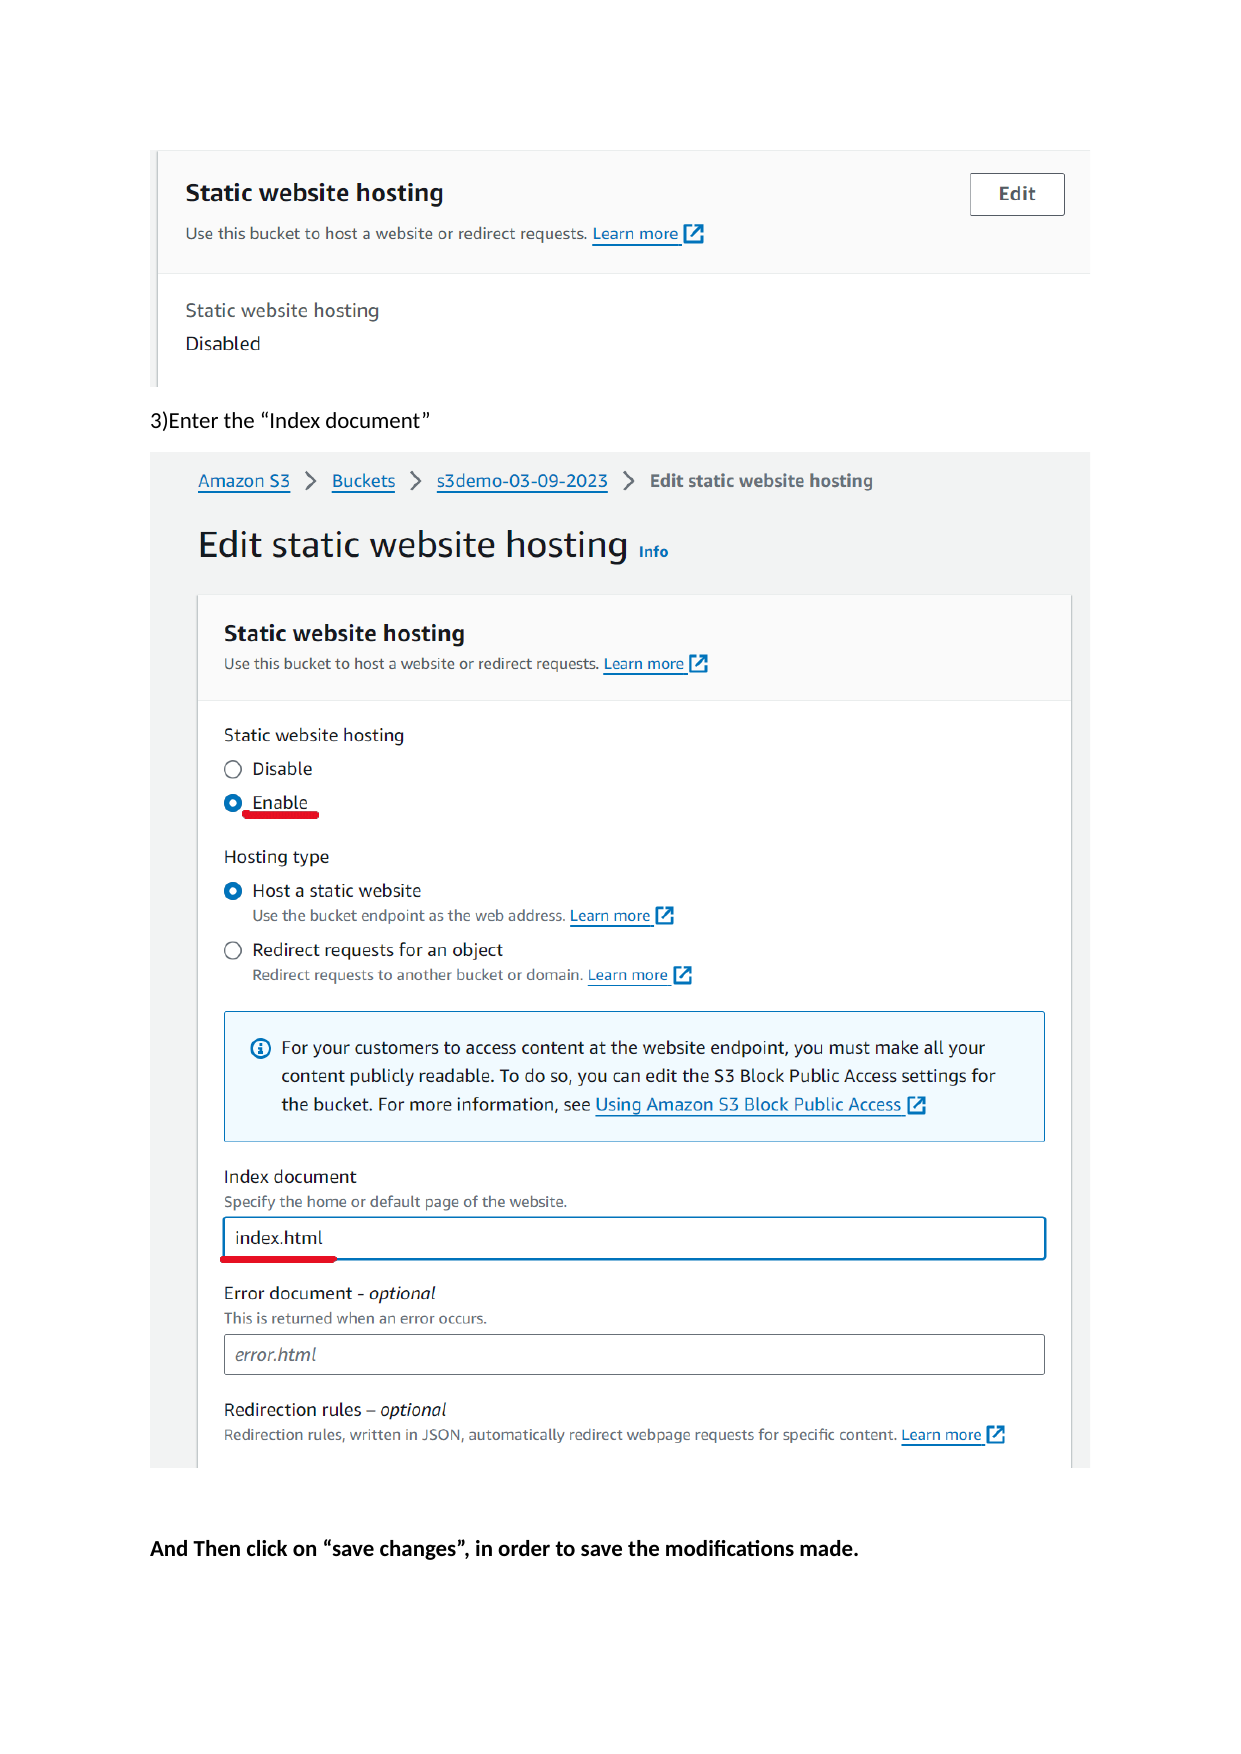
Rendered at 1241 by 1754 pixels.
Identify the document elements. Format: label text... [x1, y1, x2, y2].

text And Then click on “save changes”, in order to save the modifications made. [150, 1534, 1090, 1562]
picture [150, 452, 1091, 1468]
text 3)Enter the “Index document” [150, 406, 1090, 434]
picture [150, 150, 1091, 387]
